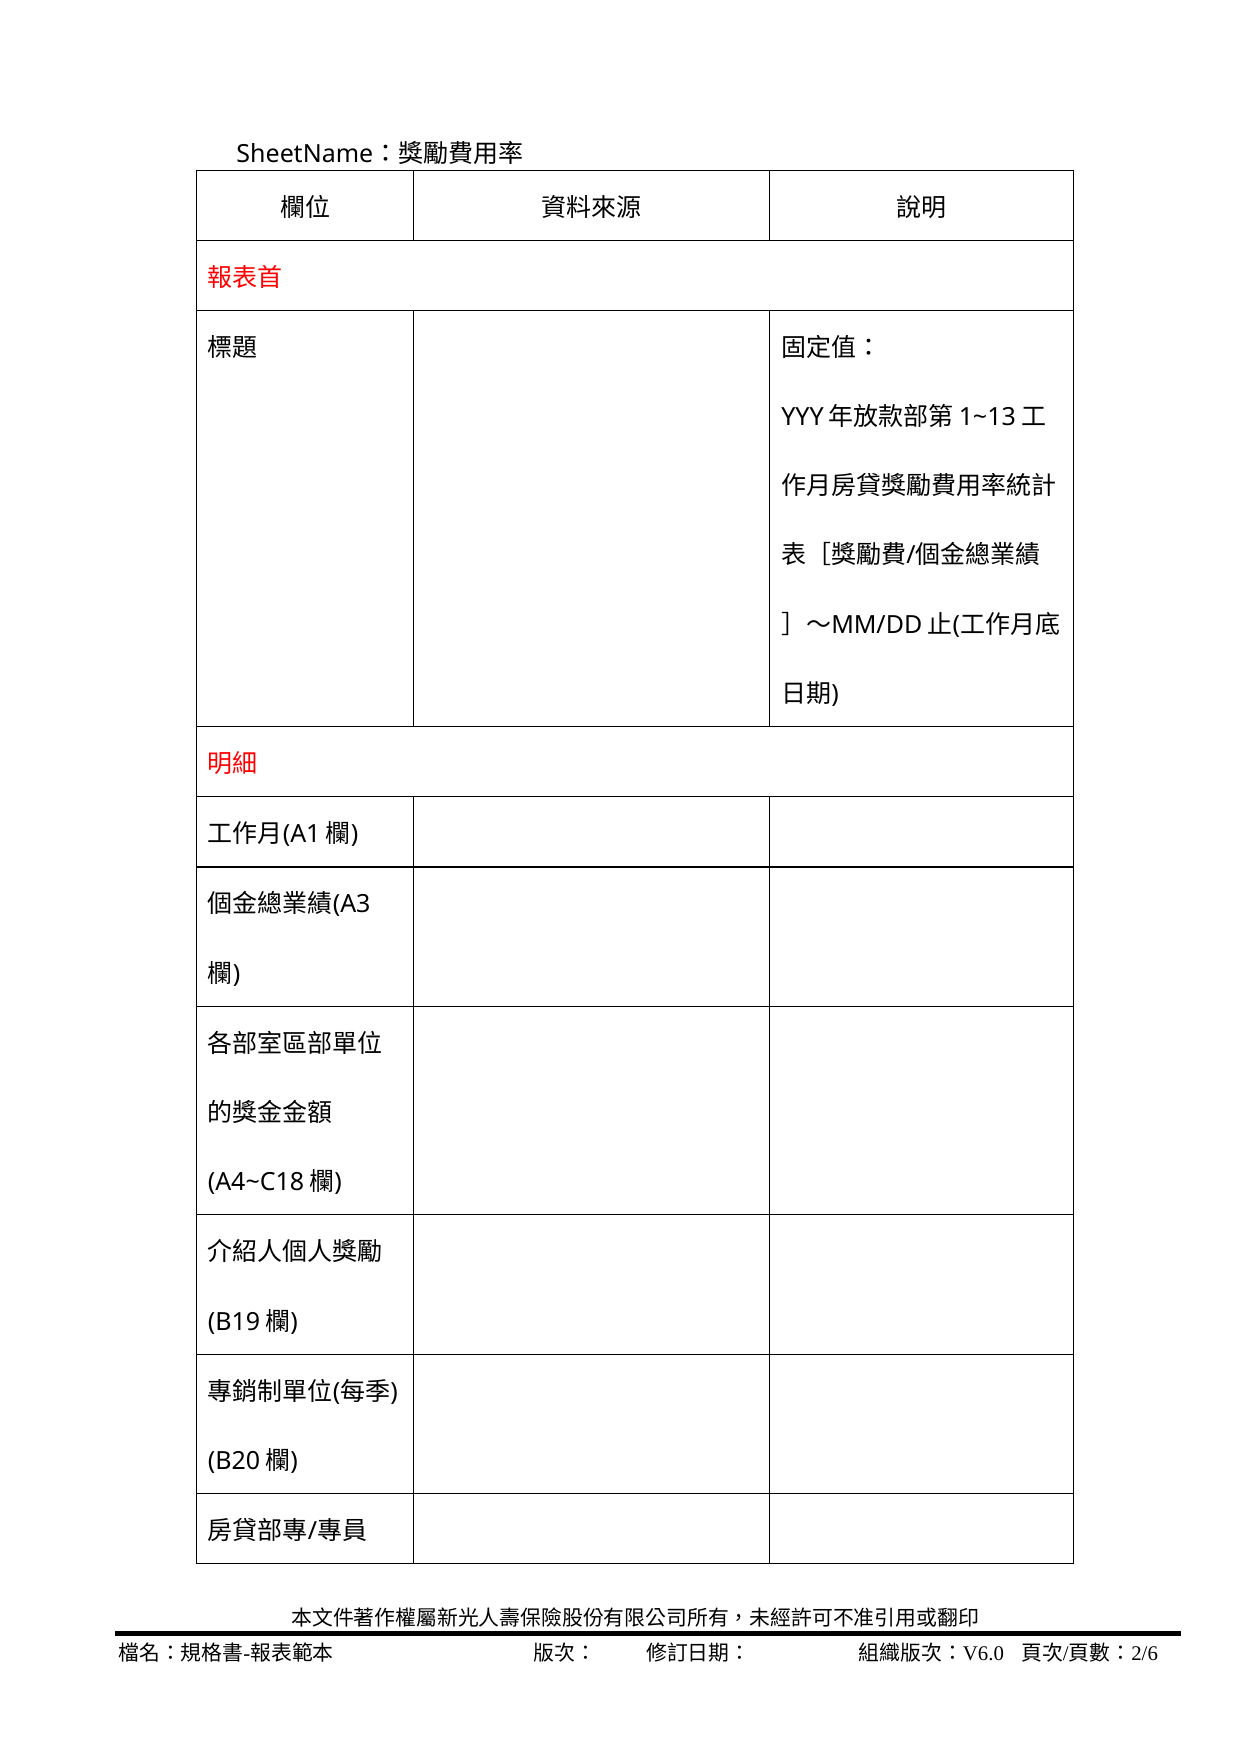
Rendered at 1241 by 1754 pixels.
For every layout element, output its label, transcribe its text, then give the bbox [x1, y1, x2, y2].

table_header 欄位 [197, 171, 413, 240]
table_cell [414, 1007, 769, 1214]
table_header 資料來源 [414, 171, 769, 240]
table_cell 介紹人個人獎勵(B19欄) [197, 1215, 413, 1354]
table_cell [414, 868, 769, 1006]
table_cell [770, 1494, 1073, 1563]
table_cell 專銷制單位(每季)(B20欄) [197, 1355, 413, 1493]
table_cell [414, 1355, 769, 1493]
table_cell 各部室區部單位的獎金金額(A4~C18欄) [197, 1007, 413, 1214]
table_cell 房貸部專/專員(B21欄) [197, 1494, 413, 1563]
table_cell [770, 797, 1073, 866]
text SheetName：獎勵費用率 [236, 133, 1152, 169]
table_cell 明細 [197, 727, 1073, 796]
table_cell [414, 311, 769, 726]
table_cell [414, 1215, 769, 1354]
table_cell 工作月(A1欄) [197, 797, 413, 866]
table_cell [770, 1355, 1073, 1493]
table_cell 報表首 [197, 241, 1073, 310]
table_cell [770, 1007, 1073, 1214]
table_cell 固定值： YYY年放款部第1~13工作月房貸獎勵費用率統計表［獎勵費/個金總業績］～MM/DD止(工作月底日期) [770, 311, 1073, 726]
table_cell [414, 1494, 769, 1563]
table_cell 標題 [197, 311, 413, 726]
table_cell 個金總業績(A3欄) [197, 868, 413, 1006]
table_cell [770, 868, 1073, 1006]
table_cell [414, 797, 769, 866]
table_cell [770, 1215, 1073, 1354]
table_header 說明 [770, 171, 1073, 240]
